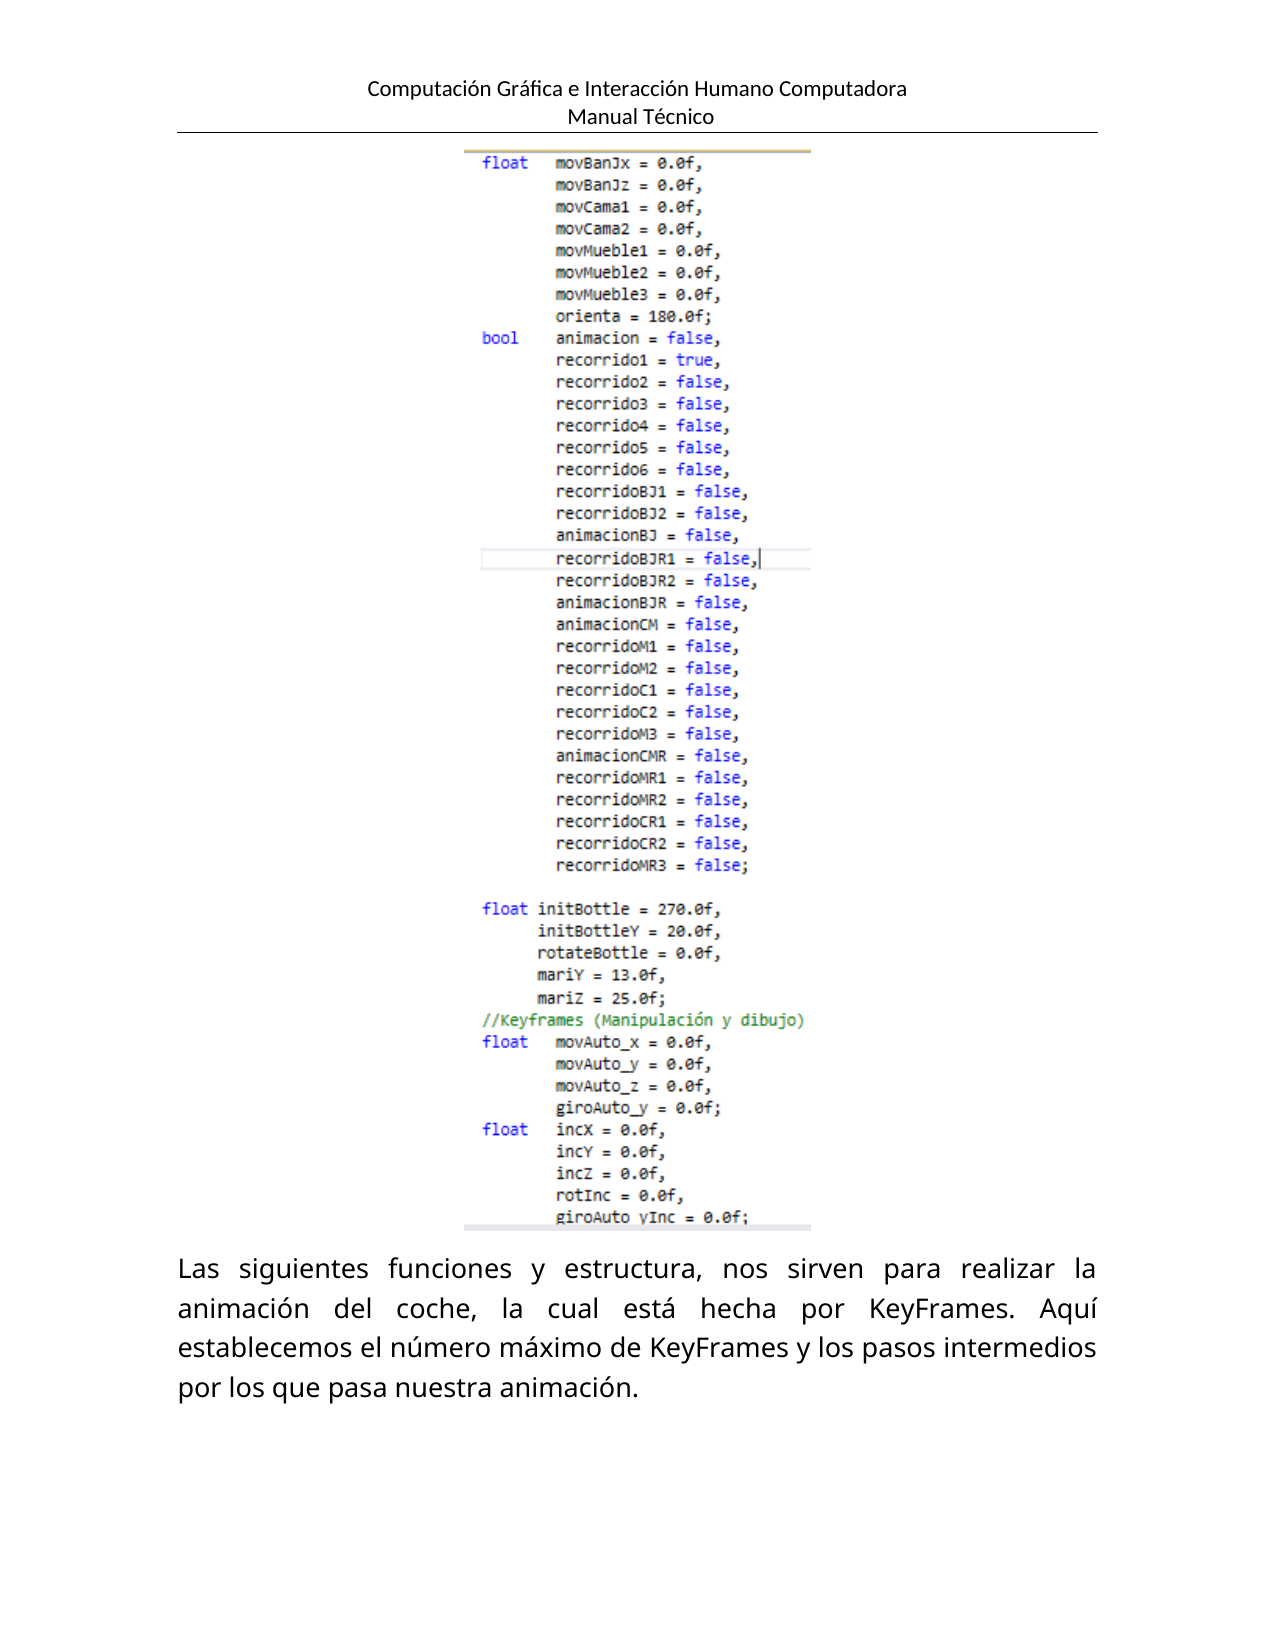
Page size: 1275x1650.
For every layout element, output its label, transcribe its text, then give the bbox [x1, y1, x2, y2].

text Las siguientes funciones y estructura, nos sirven para realizar la animación del coche, la cual está hecha por KeyFrames. Aquí establecemos el número máximo de KeyFrames y los pasos intermedios por los que pasa nuestra animación. [177, 1249, 1098, 1406]
picture [464, 147, 811, 1231]
